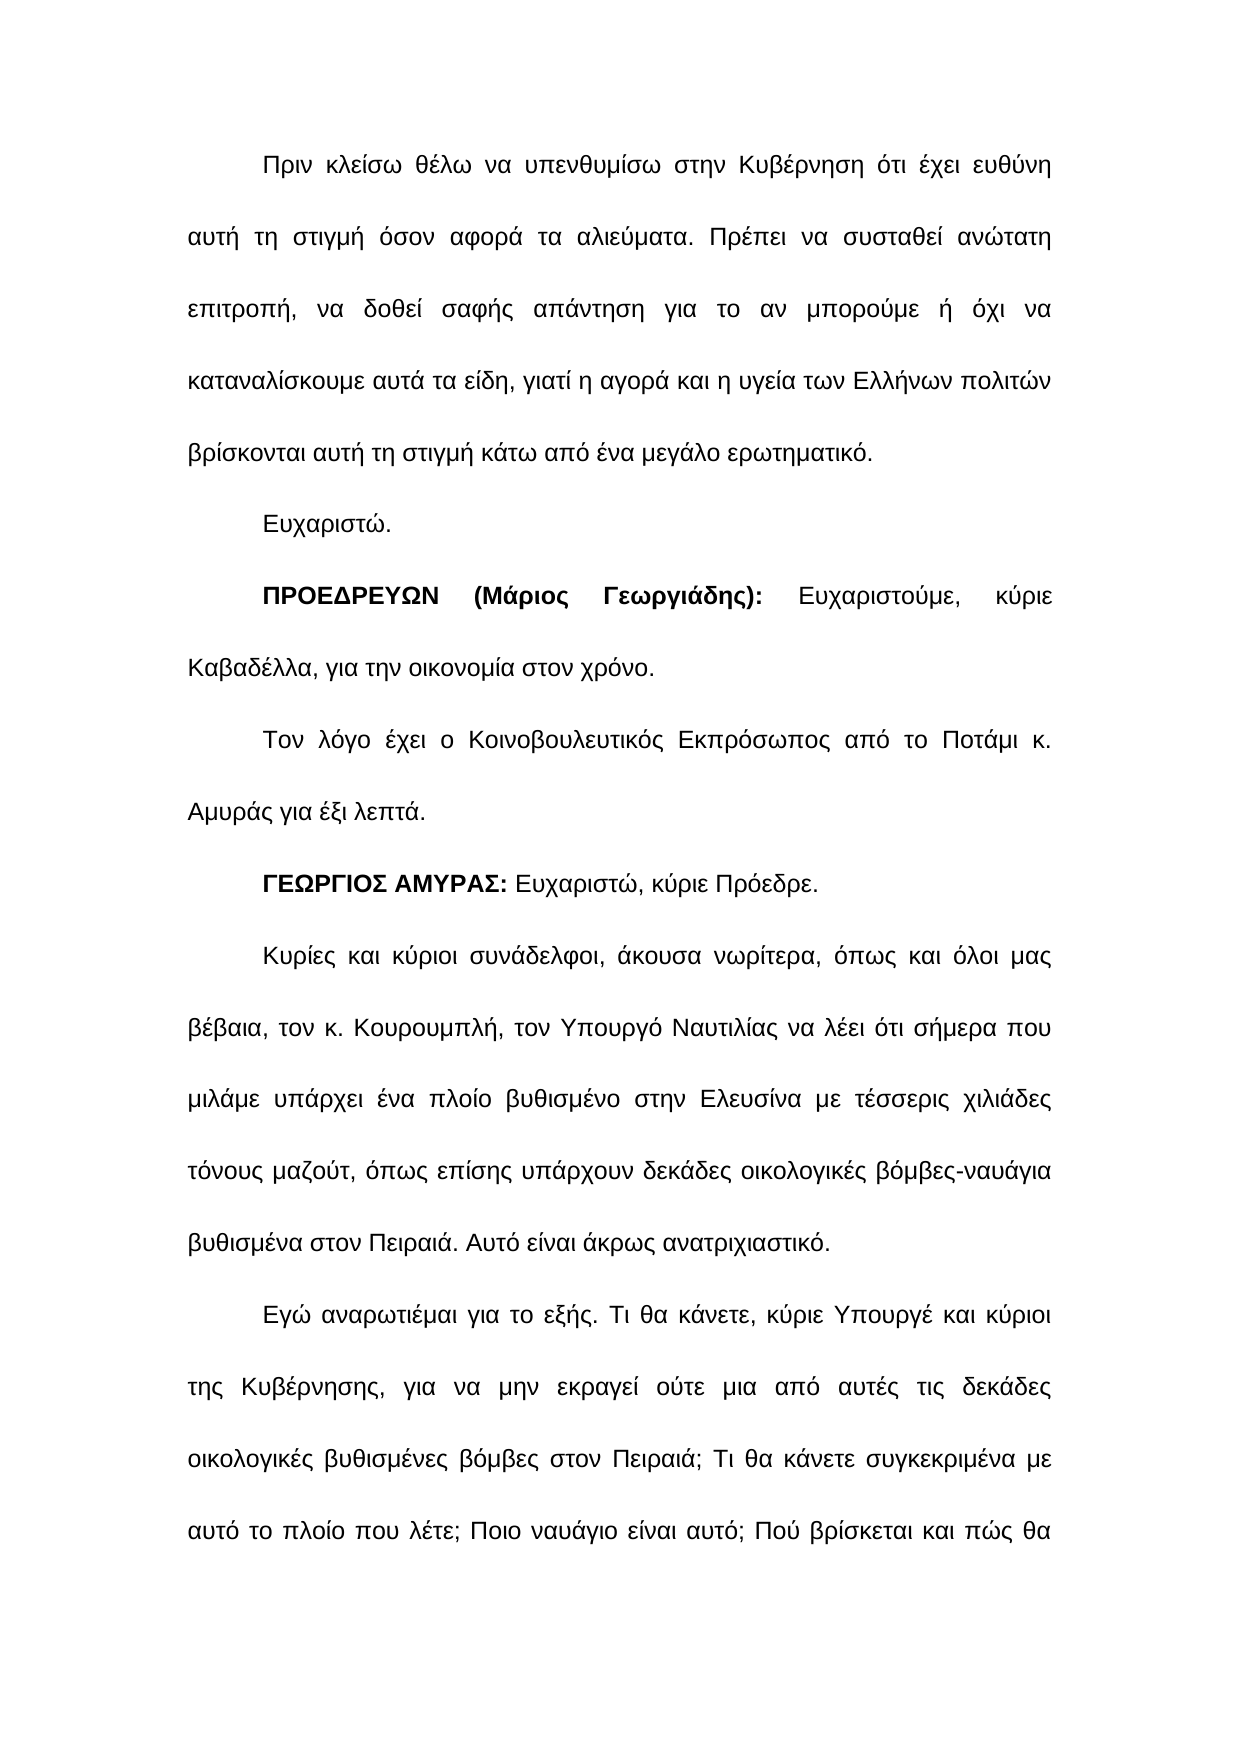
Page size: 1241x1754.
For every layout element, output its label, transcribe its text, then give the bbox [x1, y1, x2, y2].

text ΠΡΟΕΔΡΕΥΩΝ (Μάριος Γεωργιάδης): Ευχαριστούμε, κύριε Καβαδέλλα, για την οικονομία στον χρόνο. [187, 581, 1053, 682]
text Κυρίες και κύριοι συνάδελφοι, άκουσα νωρίτερα, όπως και όλοι μας βέβαια, τον κ. Κουρουμπλή, τον Υπουργό Ναυτιλίας να λέει ότι σήμερα που μιλάμε υπάρχει ένα πλοίο βυθισμένο στην Ελευσίνα με τέσσερις χιλιάδες τόνους μαζούτ, όπως επίσης υπάρχουν δεκάδες οικολογικές βόμβες-ναυάγια βυθισμένα στον Πειραιά. Αυτό είναι άκρως ανατριχιαστικό. [187, 941, 1053, 1257]
text Τον λόγο έχει ο Κοινοβουλευτικός Εκπρόσωπος από το Ποτάμι κ. Αμυράς για έξι λεπτά. [187, 725, 1053, 826]
text Ευχαριστώ. [187, 509, 1053, 538]
text Πριν κλείσω θέλω να υπενθυμίσω στην Κυβέρνηση ότι έχει ευθύνη αυτή τη στιγμή όσον αφορά τα αλιεύματα. Πρέπει να συσταθεί ανώτατη επιτροπή, να δοθεί σαφής απάντηση για το αν μπορούμε ή όχι να καταναλίσκουμε αυτά τα είδη, γιατί η αγορά και η υγεία των Ελλήνων πολιτών βρίσκονται αυτή τη στιγμή κάτω από ένα μεγάλο ερωτηματικό. [187, 150, 1053, 466]
text ΓΕΩΡΓΙΟΣ ΑΜΥΡΑΣ: Ευχαριστώ, κύριε Πρόεδρε. [187, 869, 1053, 897]
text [187, 1300, 1053, 1544]
